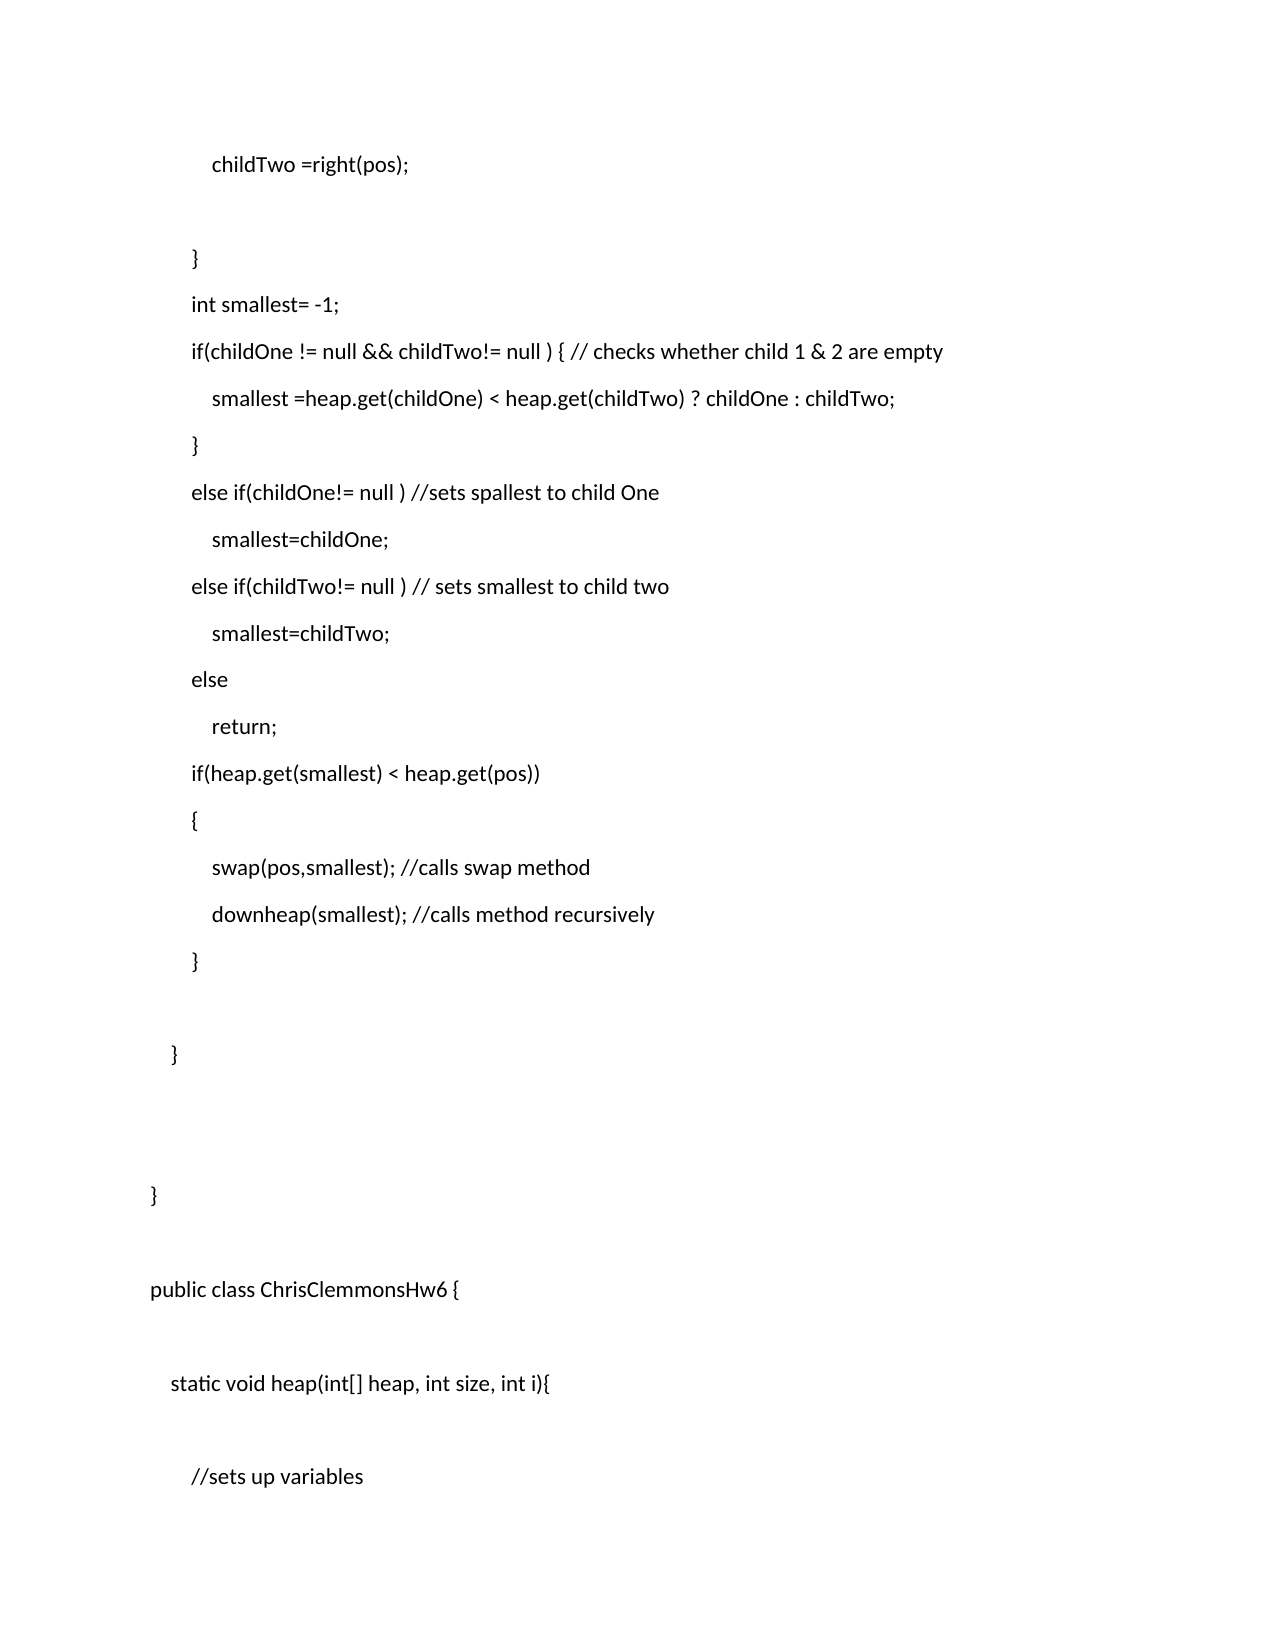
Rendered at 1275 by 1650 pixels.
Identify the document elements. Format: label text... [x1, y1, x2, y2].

text } [150, 244, 1125, 272]
text else if(childOne!= null ) //sets spallest to child One [150, 478, 1125, 506]
text downheap(smallest); //calls method recursively [150, 900, 1125, 928]
text swap(pos,smallest); //calls swap method [150, 853, 1125, 881]
text static void heap(int[] heap, int size, int i){ [150, 1369, 1125, 1397]
text childTwo =right(pos); [150, 150, 1125, 178]
text //sets up variables [150, 1462, 1125, 1491]
text else if(childTwo!= null ) // sets smallest to child two [150, 572, 1125, 600]
text } [150, 1041, 1125, 1069]
text smallest=childTwo; [150, 619, 1125, 647]
text smallest =heap.get(childOne) < heap.get(childTwo) ? childOne : childTwo; [150, 384, 1125, 412]
text return; [150, 712, 1125, 741]
text else [150, 666, 1125, 694]
text } [150, 431, 1125, 459]
text } [150, 947, 1125, 975]
text { [150, 806, 1125, 834]
text } [150, 1181, 1125, 1209]
text int smallest= -1; [150, 291, 1125, 319]
text if(childOne != null && childTwo!= null ) { // checks whether child 1 & 2 are empty [150, 337, 1125, 366]
text if(heap.get(smallest) < heap.get(pos)) [150, 759, 1125, 787]
text smallest=childOne; [150, 525, 1125, 553]
text public class ChrisClemmonsHw6 { [150, 1275, 1125, 1303]
